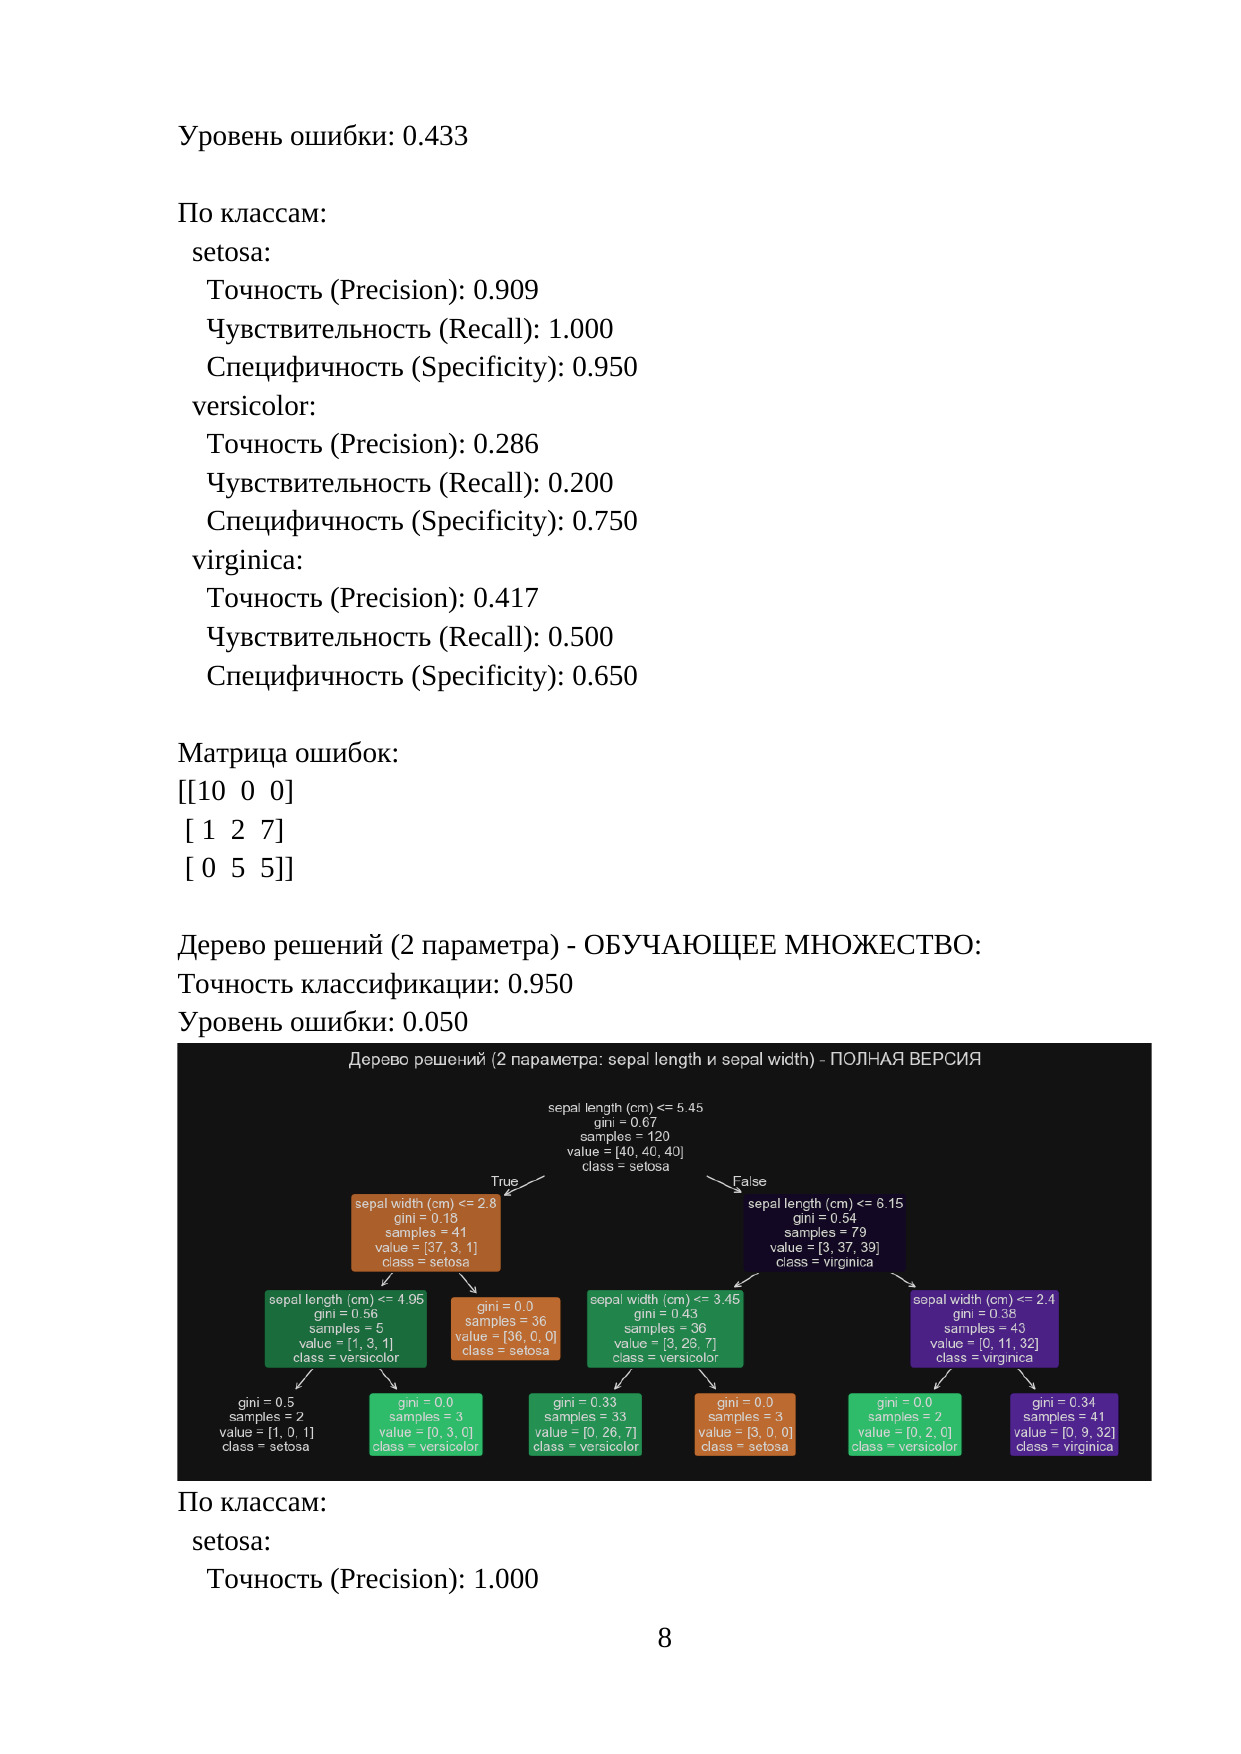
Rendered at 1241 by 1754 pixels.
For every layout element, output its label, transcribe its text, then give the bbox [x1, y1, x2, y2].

text Чувствительность (Recall): 0.200 [177, 465, 1152, 498]
text [ 1 2 7] [177, 812, 1152, 845]
text Точность (Precision): 0.417 [177, 581, 1152, 614]
text Специфичность (Specificity): 0.750 [177, 503, 1152, 537]
text Уровень ошибки: 0.433 [177, 118, 1152, 152]
text Чувствительность (Recall): 0.500 [177, 619, 1152, 653]
text Специфичность (Specificity): 0.950 [177, 349, 1152, 383]
text По классам: [177, 1484, 1152, 1518]
text Дерево решений (2 параметра) - ОБУЧАЮЩЕЕ МНОЖЕСТВО: [177, 927, 1152, 961]
text versicolor: [177, 388, 1152, 421]
text Точность классификации: 0.950 [177, 966, 1152, 999]
text Точность (Precision): 0.909 [177, 272, 1152, 306]
picture [177, 1043, 1152, 1481]
text Уровень ошибки: 0.050 [177, 1004, 1152, 1038]
text По классам: [177, 195, 1152, 229]
text Точность (Precision): 1.000 [177, 1562, 1152, 1595]
text Матрица ошибок: [177, 735, 1152, 768]
text virginica: [177, 542, 1152, 576]
text Специфичность (Specificity): 0.650 [177, 658, 1152, 691]
text Чувствительность (Recall): 1.000 [177, 311, 1152, 344]
text setosa: [177, 1523, 1152, 1557]
text [ 0 5 5]] [177, 850, 1152, 884]
text Точность (Precision): 0.286 [177, 426, 1152, 460]
text [[10 0 0] [177, 773, 1152, 807]
text setosa: [177, 234, 1152, 267]
